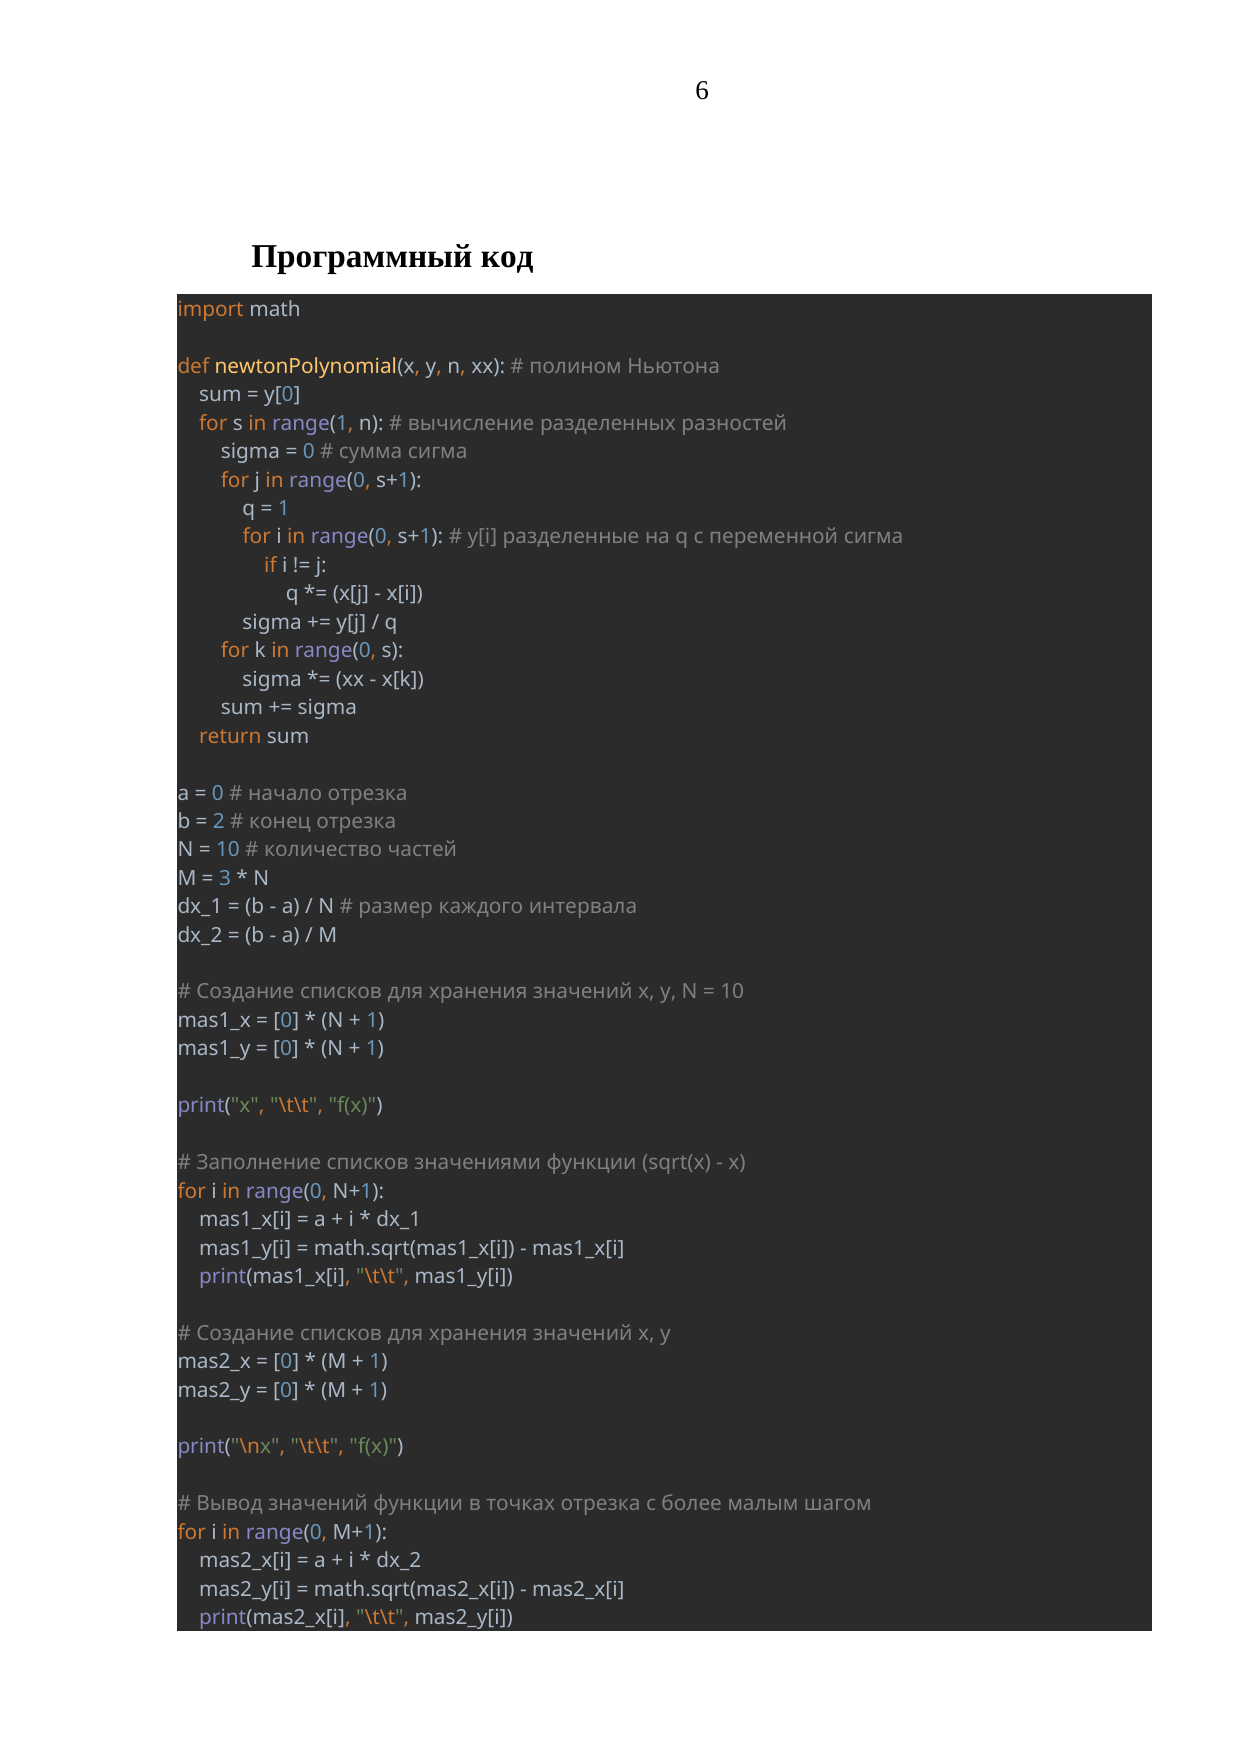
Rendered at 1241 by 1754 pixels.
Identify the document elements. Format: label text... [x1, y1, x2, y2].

text Программный код [177, 237, 1152, 275]
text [177, 294, 1152, 1631]
